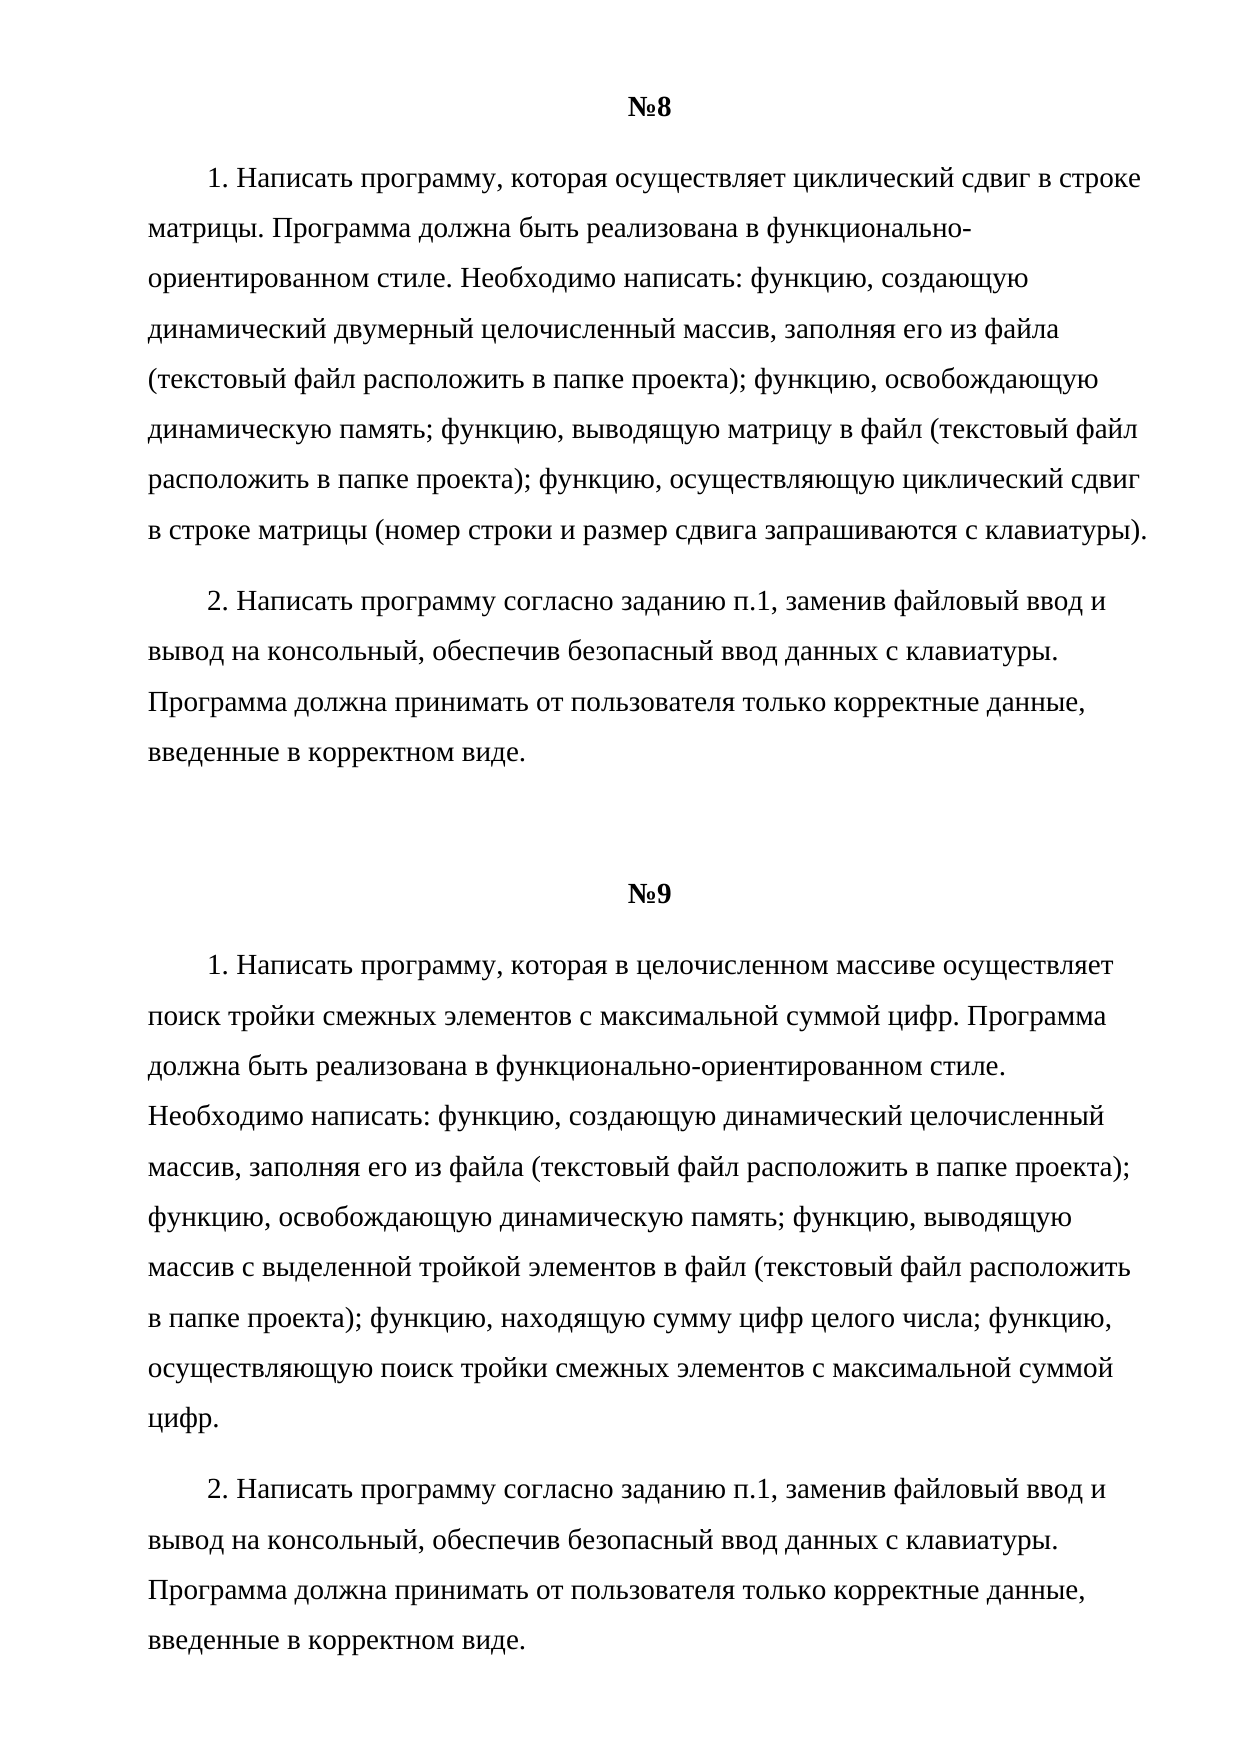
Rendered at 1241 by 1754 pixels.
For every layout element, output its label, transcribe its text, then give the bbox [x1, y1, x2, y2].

text 2. Написать программу согласно заданию п.1, заменив файловый ввод и вывод на консольный, обеспечив безопасный ввод данных с клавиатуры. Программа должна принимать от пользователя только корректные данные, введенные в корректном виде. [148, 583, 1152, 768]
text №8 [148, 89, 1152, 122]
text 1. Написать программу, которая осуществляет циклический сдвиг в строке матрицы. Программа должна быть реализована в функционально-ориентированном стиле. Необходимо написать: функцию, создающую динамический двумерный целочисленный массив, заполняя его из файла (текстовый файл расположить в папке проекта); функцию, освобождающую динамическую память; функцию, выводящую матрицу в файл (текстовый файл расположить в папке проекта); функцию, осуществляющую циклический сдвиг в строке матрицы (номер строки и размер сдвига запрашиваются с клавиатуры). [148, 160, 1152, 546]
text №9 [148, 876, 1152, 910]
text 2. Написать программу согласно заданию п.1, заменив файловый ввод и вывод на консольный, обеспечив безопасный ввод данных с клавиатуры. Программа должна принимать от пользователя только корректные данные, введенные в корректном виде. [148, 1471, 1152, 1656]
text 1. Написать программу, которая в целочисленном массиве осуществляет поиск тройки смежных элементов с максимальной суммой цифр. Программа должна быть реализована в функционально-ориентированном стиле. Необходимо написать: функцию, создающую динамический целочисленный массив, заполняя его из файла (текстовый файл расположить в папке проекта); функцию, освобождающую динамическую память; функцию, выводящую массив с выделенной тройкой элементов в файл (текстовый файл расположить в папке проекта); функцию, находящую сумму цифр целого числа; функцию, осуществляющую поиск тройки смежных элементов с максимальной суммой цифр. [148, 947, 1152, 1434]
